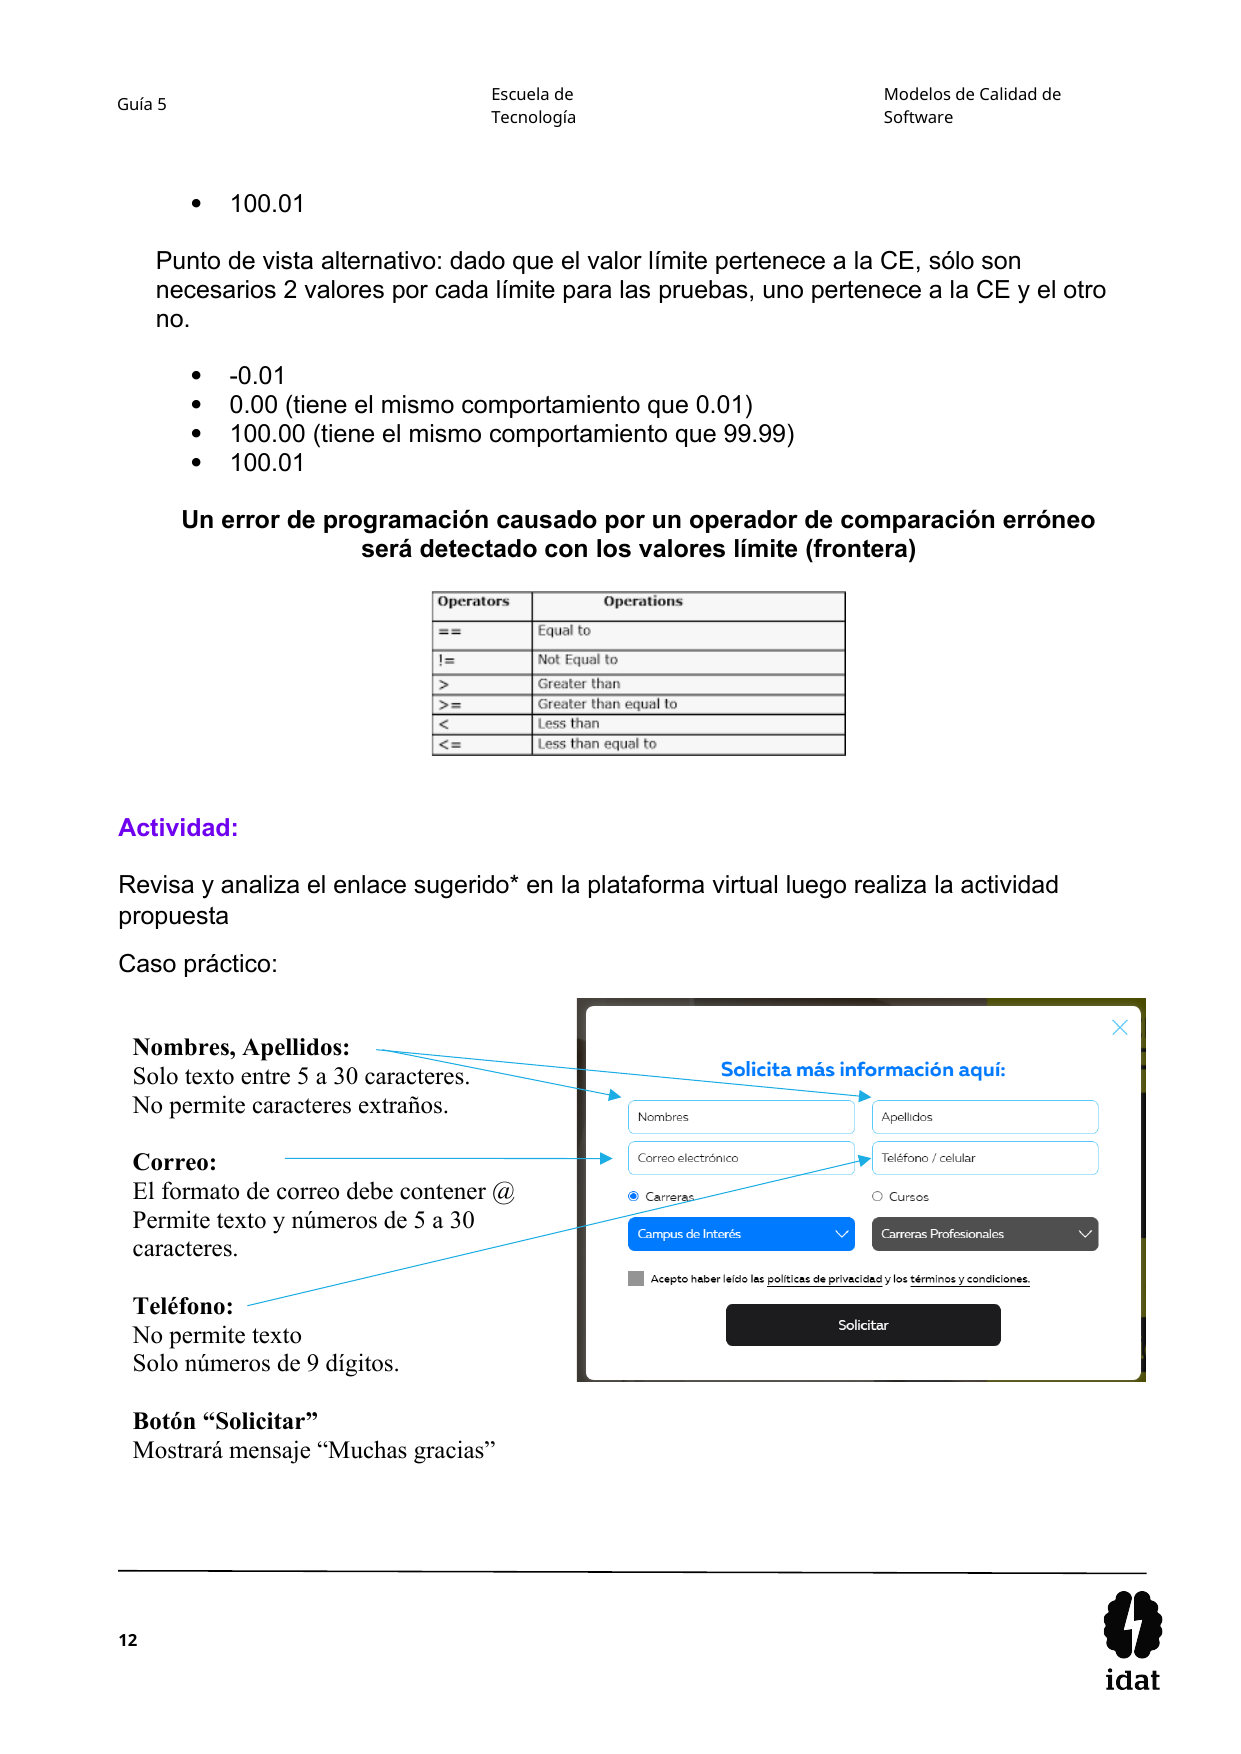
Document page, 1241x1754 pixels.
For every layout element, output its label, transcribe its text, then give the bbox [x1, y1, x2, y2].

text Un error de programación causado por un operador de comparación erróneo será detectado con los valores límite (frontera) [156, 506, 1122, 563]
list 100.01 [192, 448, 1122, 477]
text Caso práctico: [118, 949, 1122, 978]
text Actividad: [118, 813, 1122, 841]
picture [1103, 1591, 1163, 1690]
list 100.01 [192, 189, 1122, 218]
text Punto de vista alternativo: dado que el valor límite pertenece a la CE, sólo son necesarios 2 valores por cada límite para las pruebas, uno pertenece a la CE y el otro no. [156, 246, 1122, 333]
list -0.01 [192, 361, 1122, 390]
list 100.00 (tiene el mismo comportamiento que 99.99) [192, 419, 1122, 448]
picture [576, 998, 1146, 1382]
list 0.00 (tiene el mismo comportamiento que 0.01) [192, 390, 1122, 419]
picture [431, 591, 846, 756]
text Revisa y analiza el enlace sugerido* en la plataforma virtual luego realiza la actividad propuesta [118, 870, 1122, 930]
